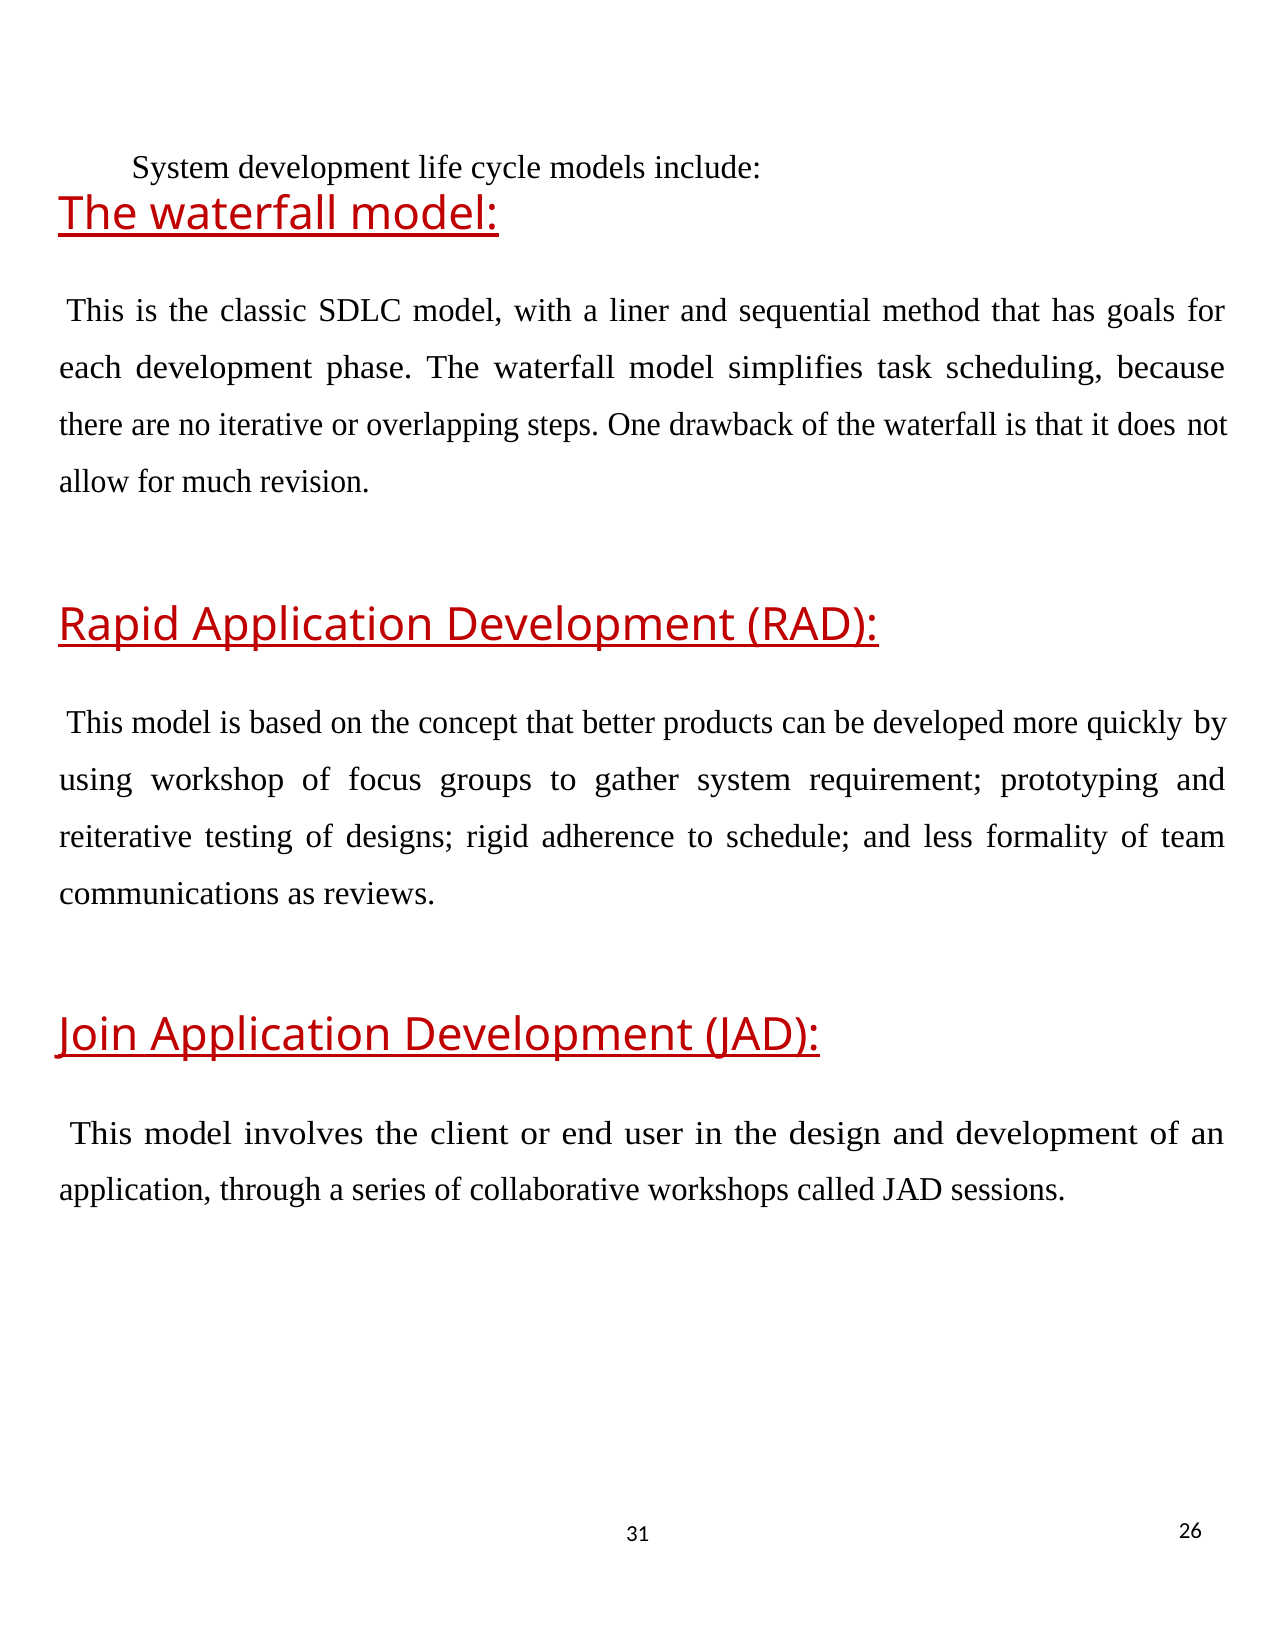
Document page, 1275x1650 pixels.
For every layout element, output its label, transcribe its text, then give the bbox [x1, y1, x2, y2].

text Join Application Development (JAD): [58, 1008, 1275, 1061]
text 26 [1178, 1518, 1275, 1544]
text System development life cycle models include: [131, 147, 1275, 186]
text This model involves the client or end user in the design and development of an application, through a series of collaborative workshops called JAD sessions. [59, 1099, 1227, 1212]
text This model is based on the concept that better products can be developed more quickly by using workshop of focus groups to gather system requirement; prototyping and reiterative testing of designs; rigid adherence to schedule; and less formality of team communications as reviews. [59, 688, 1227, 916]
text The waterfall model: [58, 188, 1275, 240]
text Rapid Application Development (RAD): [58, 598, 1275, 651]
text This is the classic SDLC model, with a liner and sequential method that has goals for each development phase. The waterfall model simplifies task scheduling, because there are no iterative or overlapping steps. One drawback of the waterfall is that it does not allow for much revision. [59, 276, 1227, 503]
